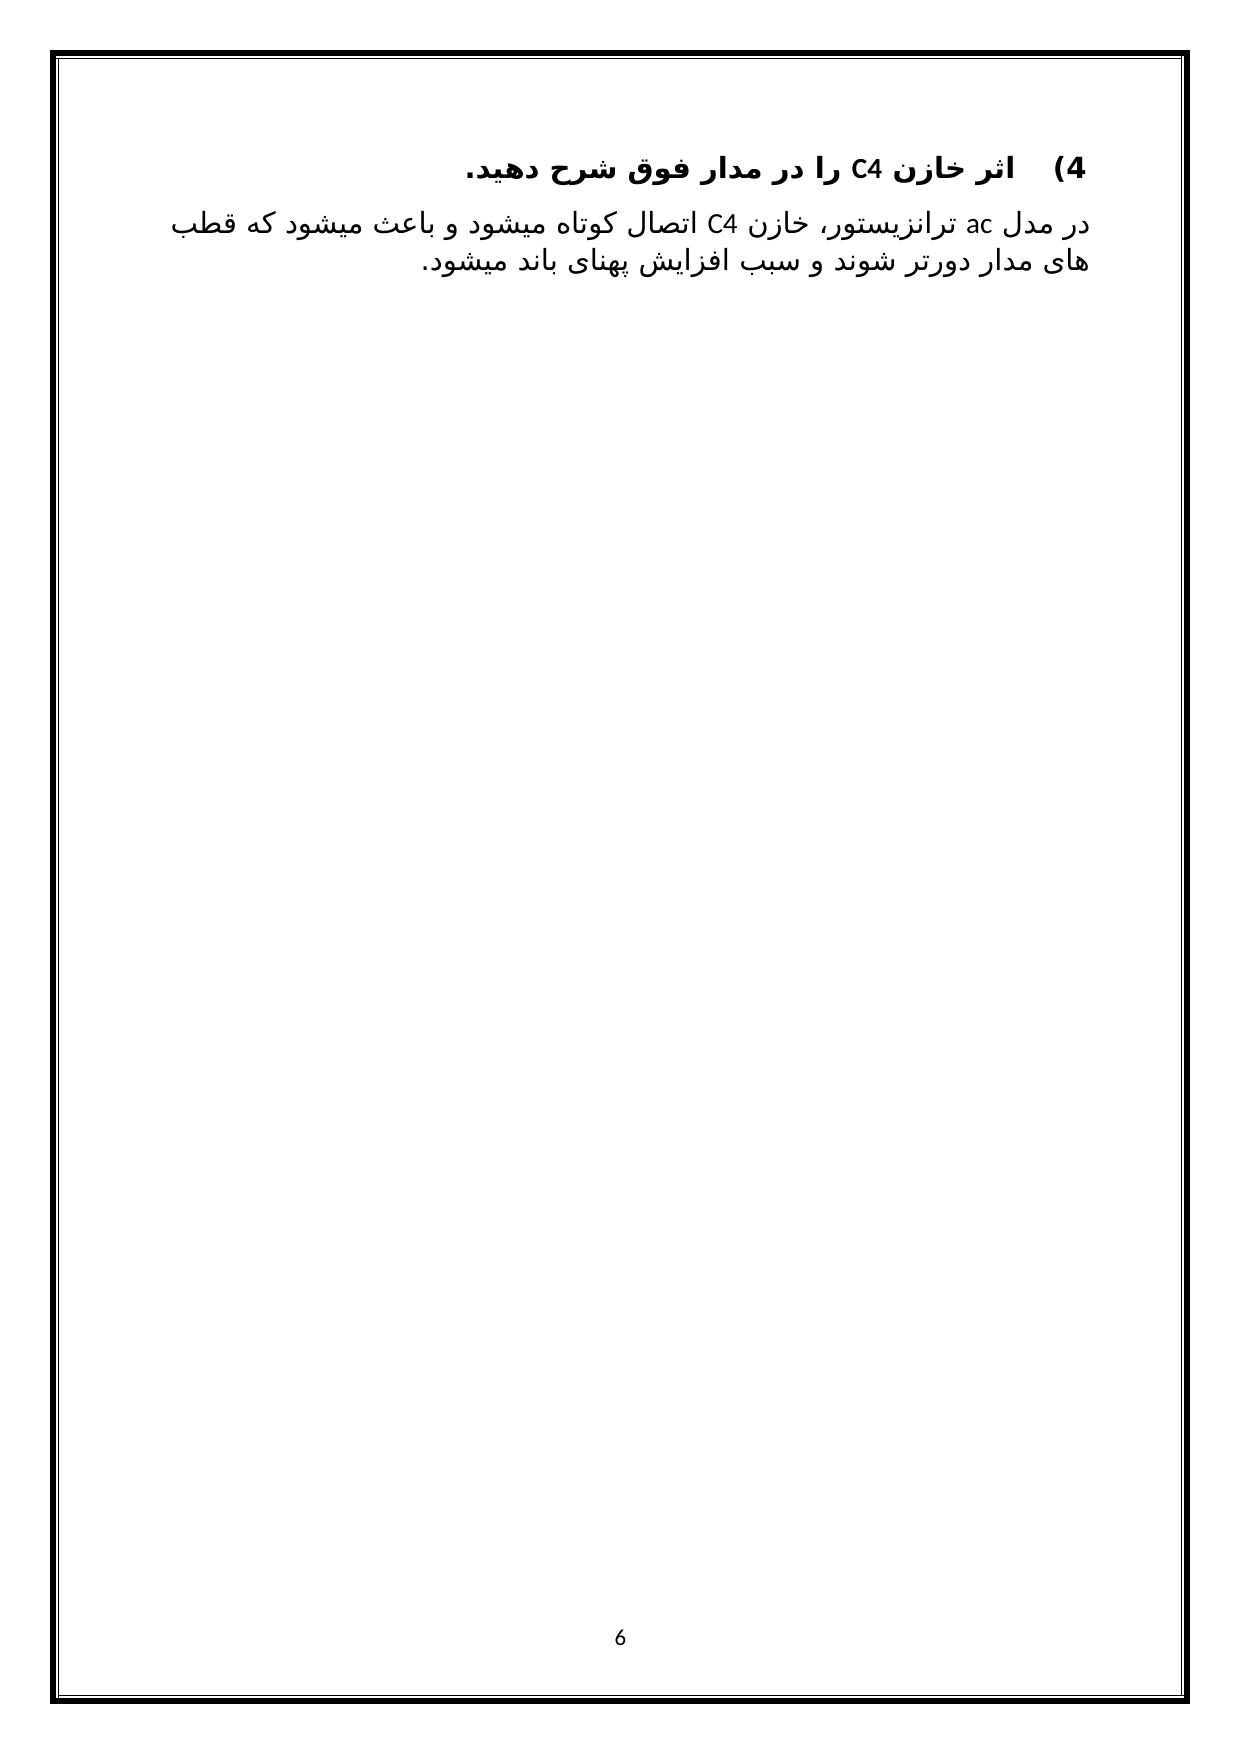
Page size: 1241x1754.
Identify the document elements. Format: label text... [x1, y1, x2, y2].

list اثر خازن C4 را در مدار فوق شرح دهید. [150, 150, 1053, 186]
text در مدل ac ترانزیستور، خازن C4 اتصال کوتاه میشود و باعث میشود که قطب های مدار دورتر شوند و سبب افزایش پهنای باند میشود. [150, 205, 1090, 277]
